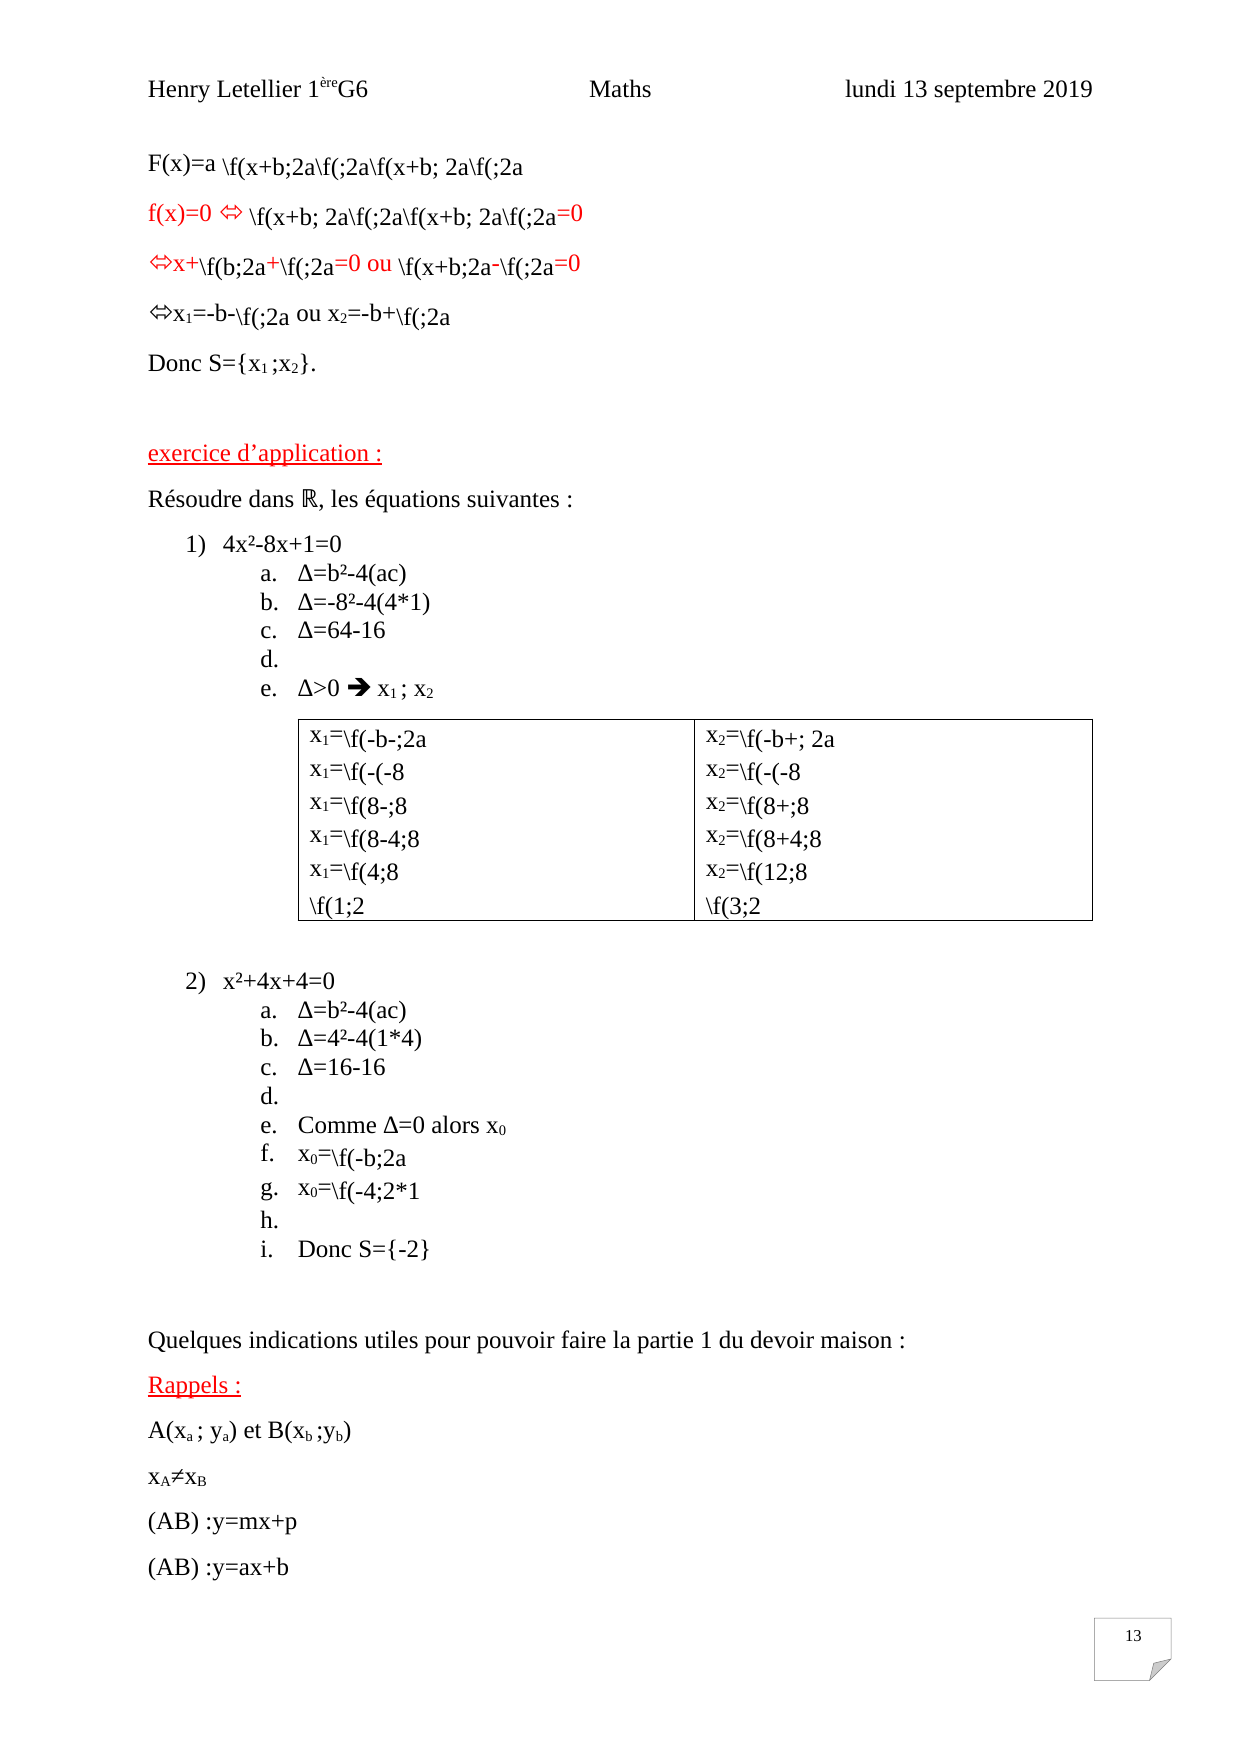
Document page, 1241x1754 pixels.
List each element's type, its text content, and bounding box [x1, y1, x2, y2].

text (AB) :y=ax+b [148, 1552, 1093, 1581]
list ∆=4²-4(1*4) [260, 1023, 1093, 1052]
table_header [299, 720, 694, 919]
list ∆=16-16 [260, 1052, 1093, 1081]
text Résoudre dans ℝ, les équations suivantes : [148, 484, 1093, 513]
text x1=-b- ou x2=-b+ [148, 298, 1093, 331]
list ∆=-8²-4(4*1) [260, 587, 1093, 616]
list ∆=b²-4(ac) [260, 995, 1093, 1023]
list ∆>0 x1 ; x2 [260, 673, 1093, 702]
text F(x)=a [148, 148, 1093, 181]
text xA≠xB [148, 1461, 1093, 1490]
list Comme ∆=0 alors x0 [260, 1110, 1093, 1138]
text exercice d’application : [148, 438, 1093, 467]
list x0= [260, 1172, 1093, 1205]
list ∆=b²-4(ac) [260, 558, 1093, 587]
list x²+4x+4=0 [185, 966, 1093, 995]
list x0= [260, 1138, 1093, 1172]
text A(xa ; ya) et B(xb ;yb) [148, 1416, 1093, 1444]
text Donc S={x1 ;x2}. [148, 348, 1093, 376]
text Quelques indications utiles pour pouvoir faire la partie 1 du devoir maison : [148, 1325, 1093, 1353]
list 4x²-8x+1=0 [185, 529, 1093, 558]
text x++=0 ou -=0 [148, 248, 1093, 281]
list Donc S={-2} [260, 1234, 1093, 1263]
text Rappels : [148, 1370, 1093, 1399]
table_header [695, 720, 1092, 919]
text (AB) :y=mx+p [148, 1506, 1093, 1535]
text f(x)=0 =0 [148, 198, 1093, 231]
list ∆=64-16 [260, 616, 1093, 644]
